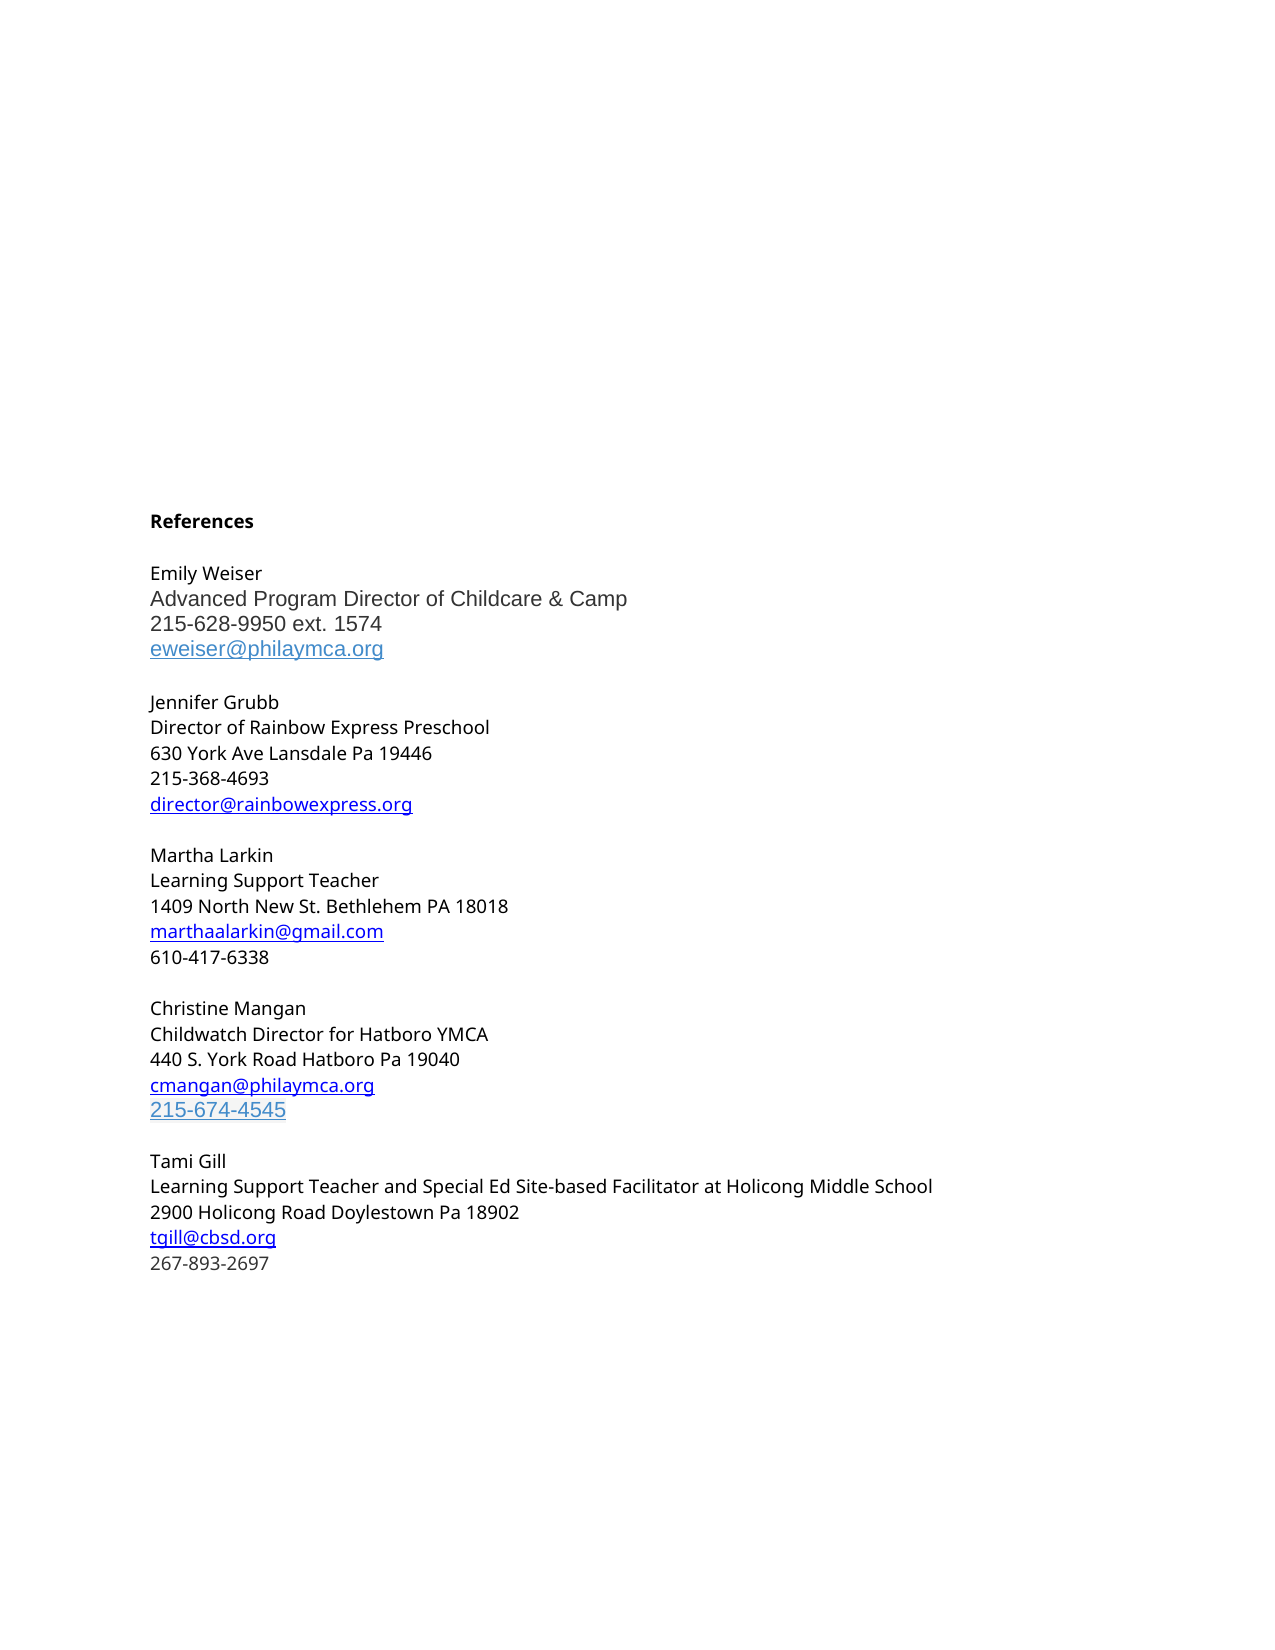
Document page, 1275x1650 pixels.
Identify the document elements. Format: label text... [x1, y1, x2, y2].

text 440 S. York Road Hatboro Pa 19040 [150, 1046, 1125, 1072]
text Martha Larkin [150, 842, 1125, 868]
text tgill@cbsd.org [150, 1225, 1125, 1250]
text 610-417-6338 [150, 944, 1125, 970]
text 2900 Holicong Road Doylestown Pa 18902 [150, 1199, 1125, 1225]
text Tami Gill [150, 1148, 1125, 1174]
text 630 York Ave Lansdale Pa 19446 [150, 740, 1125, 766]
text 267-893-2697 [150, 1250, 1125, 1276]
text cmangan@philaymca.org [150, 1072, 1125, 1097]
text Christine Mangan [150, 995, 1125, 1021]
text Emily Weiser [150, 560, 1125, 585]
text Learning Support Teacher [150, 868, 1125, 893]
text Jennifer Grubb [150, 689, 1125, 714]
text Learning Support Teacher and Special Ed Site-based Facilitator at Holicong Middle School [150, 1174, 1125, 1199]
text Childwatch Director for Hatboro YMCA [150, 1021, 1125, 1046]
text 1409 North New St. Bethlehem PA 18018 [150, 893, 1125, 919]
text director@rainbowexpress.org [150, 791, 1125, 817]
text References [150, 509, 1125, 534]
text Advanced Program Director of Childcare & Camp 215-628-9950 ext. 1574 eweiser@philaymca.org [382, 585, 1125, 661]
text Director of Rainbow Express Preschool [150, 714, 1125, 740]
text marthaalarkin@gmail.com [150, 919, 1125, 944]
text 215-368-4693 [150, 766, 1125, 791]
text 215-674-4545 [150, 1097, 1125, 1123]
